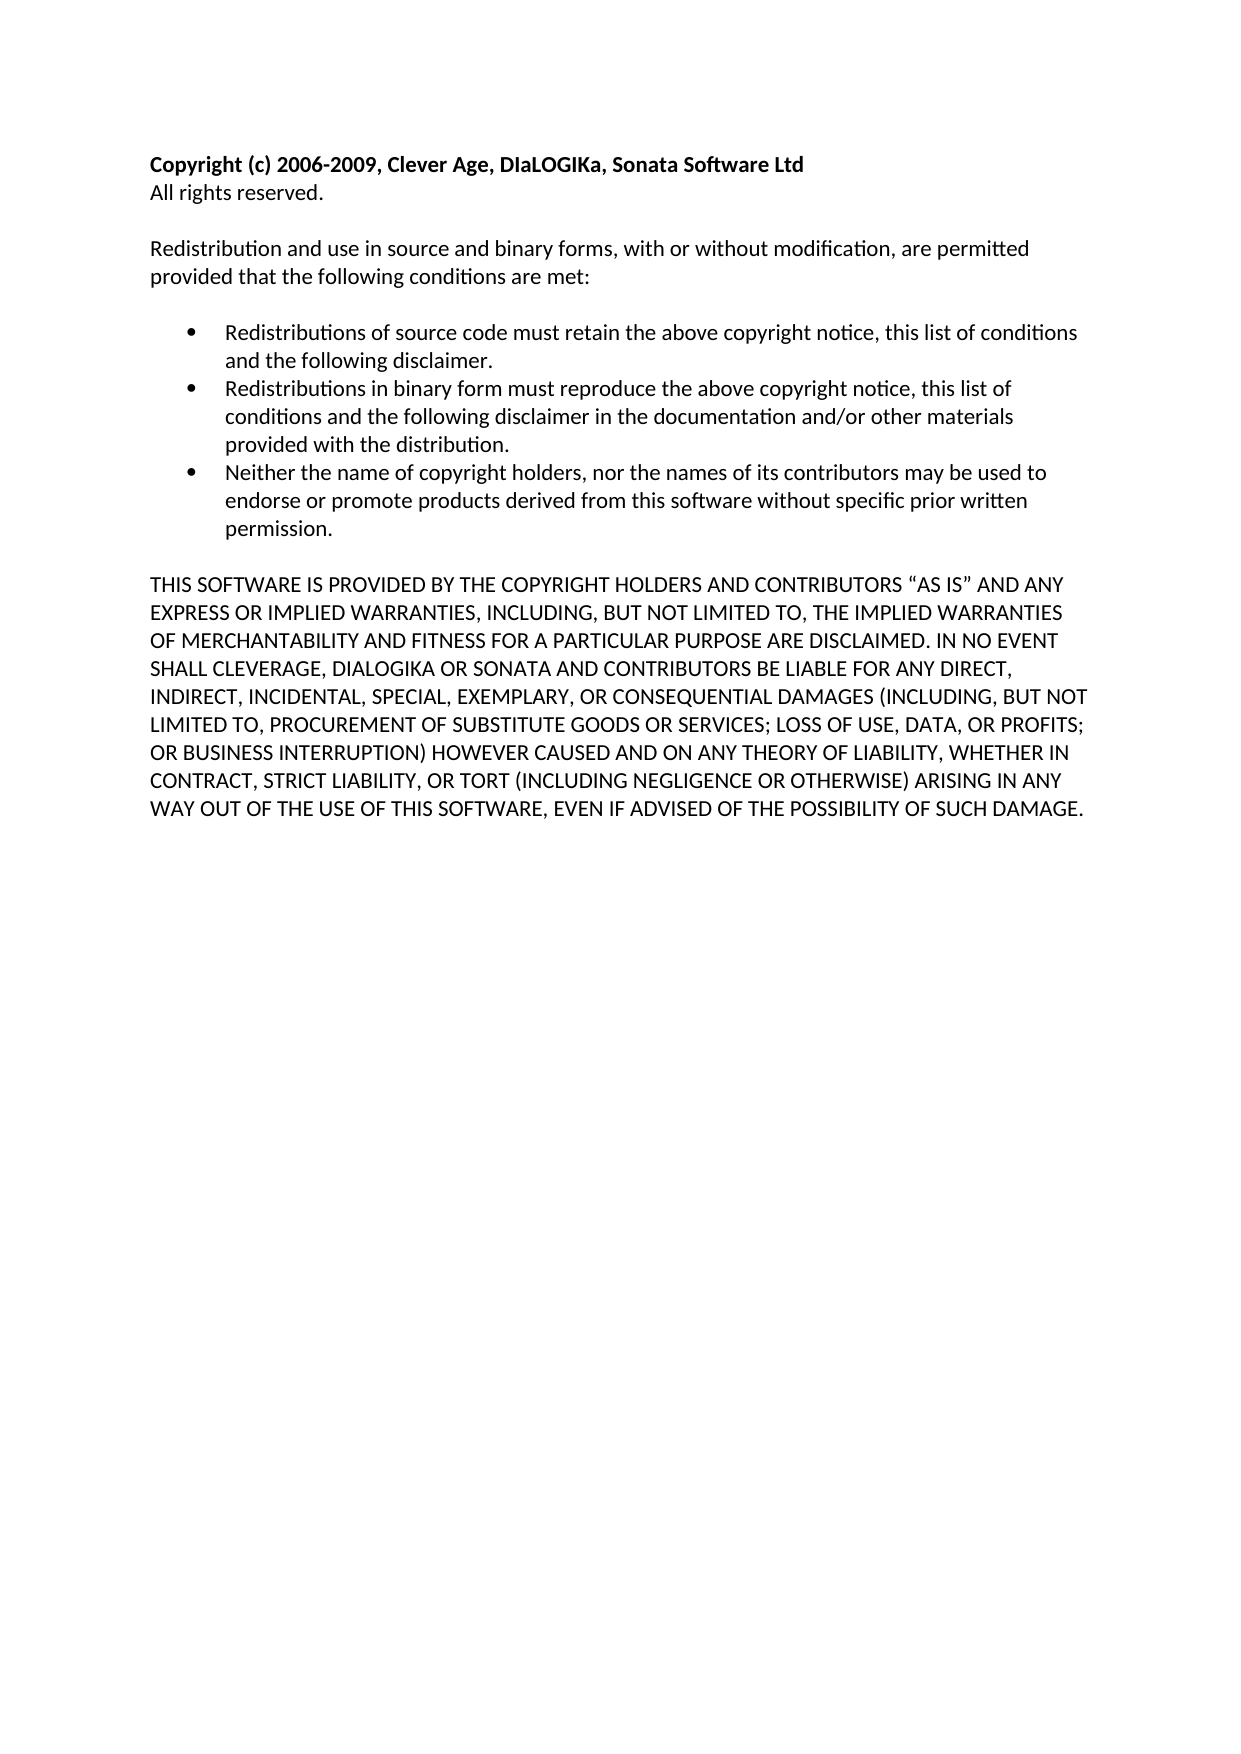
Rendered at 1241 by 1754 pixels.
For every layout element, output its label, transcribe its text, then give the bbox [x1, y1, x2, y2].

list Redistributions in binary form must reproduce the above copyright notice, this list of conditions and the following disclaimer in the documentation and/or other materials provided with the distribution. [187, 374, 1090, 458]
text All rights reserved. [150, 178, 1090, 206]
text Redistribution and use in source and binary forms, with or without modification, are permitted provided that the following conditions are met: [150, 234, 1090, 290]
list Neither the name of copyright holders, nor the names of its contributors may be used to endorse or promote products derived from this software without specific prior written permission. [187, 458, 1090, 542]
text Copyright (c) 2006-2009, Clever Age, DIaLOGIKa, Sonata Software Ltd [150, 150, 1090, 178]
list Redistributions of source code must retain the above copyright notice, this list of conditions and the following disclaimer. [187, 318, 1090, 374]
text THIS SOFTWARE IS PROVIDED BY THE COPYRIGHT HOLDERS AND CONTRIBUTORS “AS IS” AND ANY EXPRESS OR IMPLIED WARRANTIES, INCLUDING, BUT NOT LIMITED TO, THE IMPLIED WARRANTIES OF MERCHANTABILITY AND FITNESS FOR A PARTICULAR PURPOSE ARE DISCLAIMED. IN NO EVENT SHALL CLEVERAGE, DIALOGIKA OR SONATA AND CONTRIBUTORS BE LIABLE FOR ANY DIRECT, INDIRECT, INCIDENTAL, SPECIAL, EXEMPLARY, OR CONSEQUENTIAL DAMAGES (INCLUDING, BUT NOT LIMITED TO, PROCUREMENT OF SUBSTITUTE GOODS OR SERVICES; LOSS OF USE, DATA, OR PROFITS; OR BUSINESS INTERRUPTION) HOWEVER CAUSED AND ON ANY THEORY OF LIABILITY, WHETHER IN CONTRACT, STRICT LIABILITY, OR TORT (INCLUDING NEGLIGENCE OR OTHERWISE) ARISING IN ANY WAY OUT OF THE USE OF THIS SOFTWARE, EVEN IF ADVISED OF THE POSSIBILITY OF SUCH DAMAGE. [150, 570, 1090, 822]
